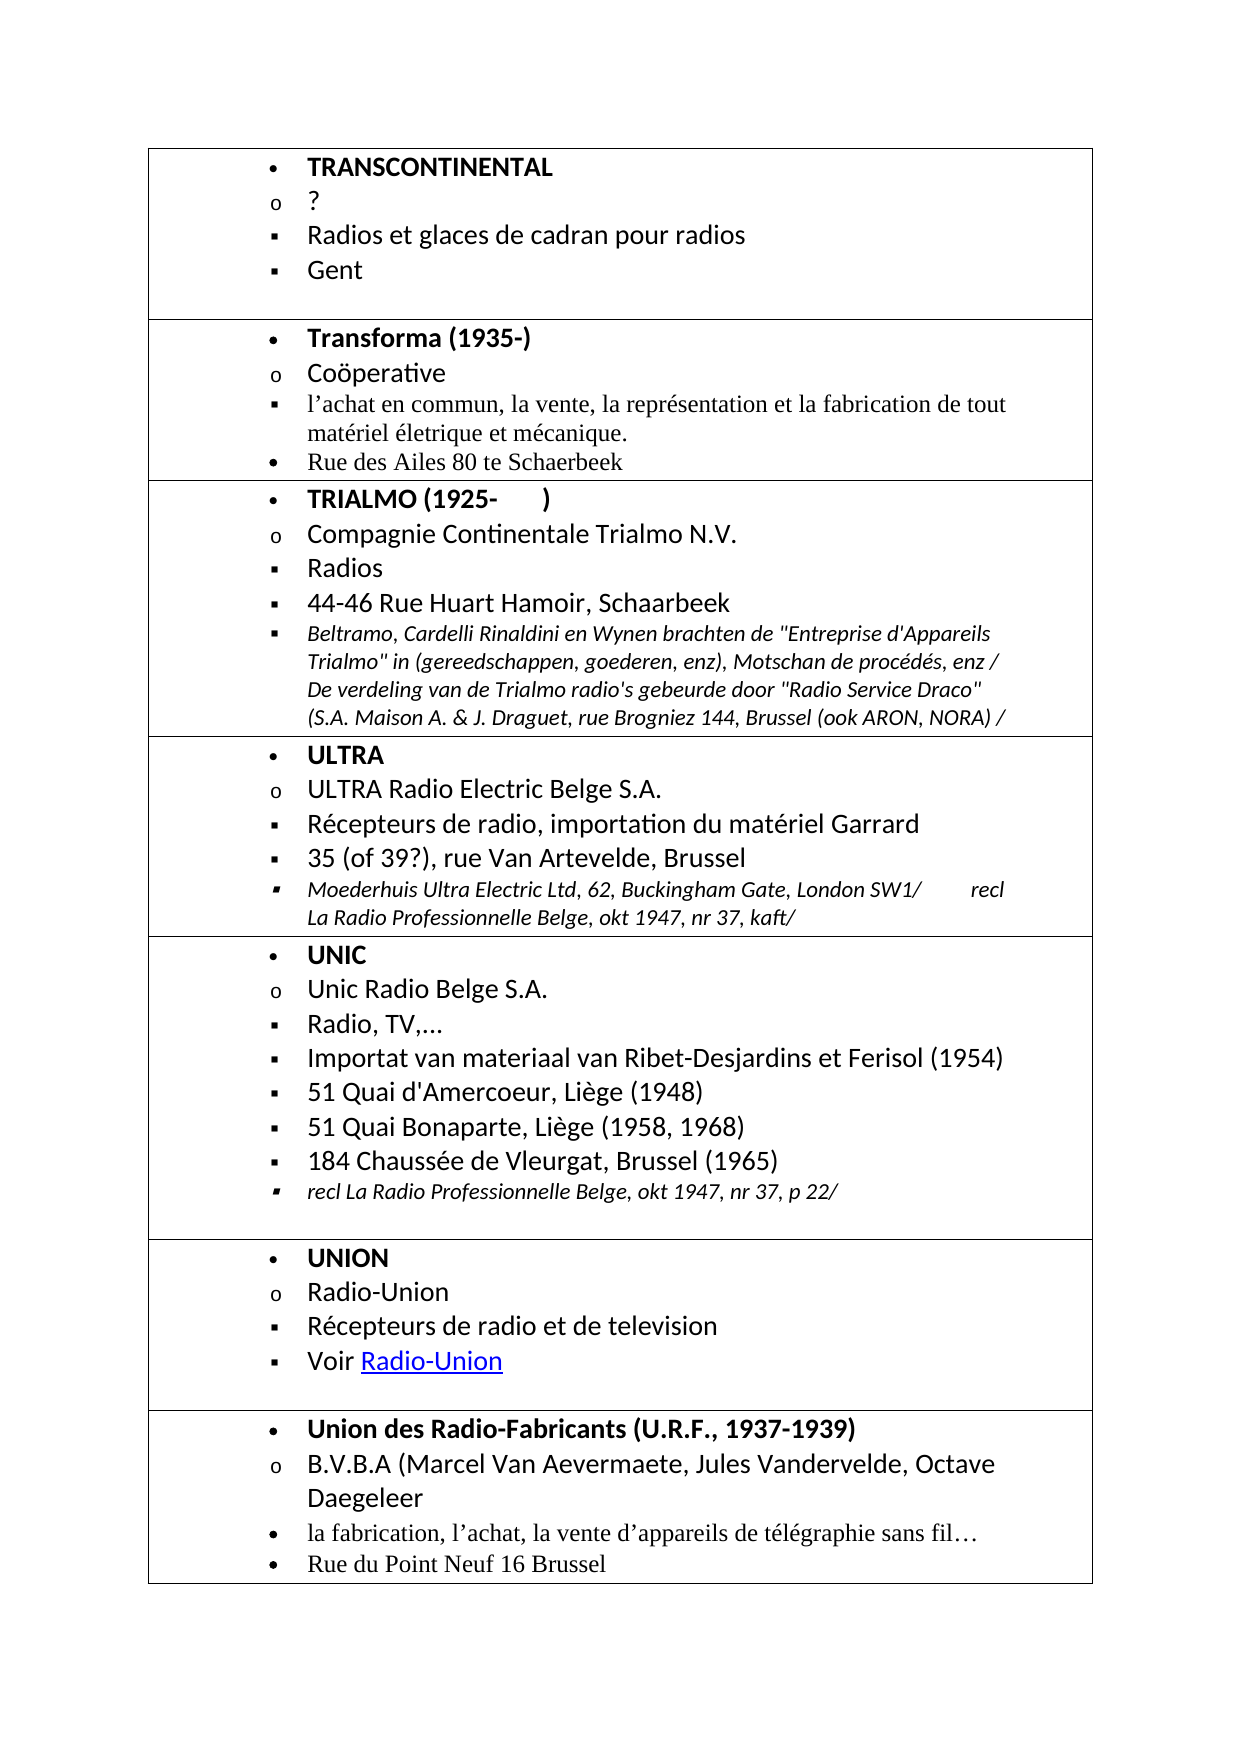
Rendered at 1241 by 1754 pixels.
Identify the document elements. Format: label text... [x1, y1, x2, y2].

table_cell Transforma (1935-) Coöperative l’achat en commun, la vente, la représentation et la fabrication de tout matériel életrique et mécanique. Rue des Ailes 80 te Schaerbeek [149, 320, 1092, 480]
table_cell UNION Radio-Union Récepteurs de radio et de television Voir Radio-Union [149, 1240, 1092, 1410]
table_cell TRIALMO (1925- ) Compagnie Continentale Trialmo N.V. Radios 44-46 Rue Huart Hamoir, Schaarbeek Beltramo, Cardelli Rinaldini en Wynen brachten de "Entreprise d'Appareils Trialmo" in (gereedschappen, goederen, enz), Motschan de procédés, enz / De verdeling van de Trialmo radio's gebeurde door "Radio Service Draco" (S.A. Maison A. & J. Draguet, rue Brogniez 144, Brussel (ook ARON, NORA) / [149, 481, 1092, 736]
table_cell TRANSCONTINENTAL ? Radios et glaces de cadran pour radios Gent [149, 149, 1092, 319]
table_cell Union des Radio-Fabricants (U.R.F., 1937-1939) B.V.B.A (Marcel Van Aevermaete, Jules Vandervelde, Octave Daegeleer la fabrication, l’achat, la vente d’appareils de télégraphie sans fil… Rue du Point Neuf 16 Brussel [149, 1411, 1092, 1583]
table_cell ULTRA ULTRA Radio Electric Belge S.A. Récepteurs de radio, importation du matériel Garrard 35 (of 39?), rue Van Artevelde, Brussel Moederhuis Ultra Electric Ltd, 62, Buckingham Gate, London SW1/ recl La Radio Professionnelle Belge, okt 1947, nr 37, kaft/ [149, 737, 1092, 936]
table_cell UNIC Unic Radio Belge S.A. Radio, TV,... Importat van materiaal van Ribet-Desjardins et Ferisol (1954) 51 Quai d'Amercoeur, Liège (1948) 51 Quai Bonaparte, Liège (1958, 1968) 184 Chaussée de Vleurgat, Brussel (1965) recl La Radio Professionnelle Belge, okt 1947, nr 37, p 22/ [149, 937, 1092, 1239]
